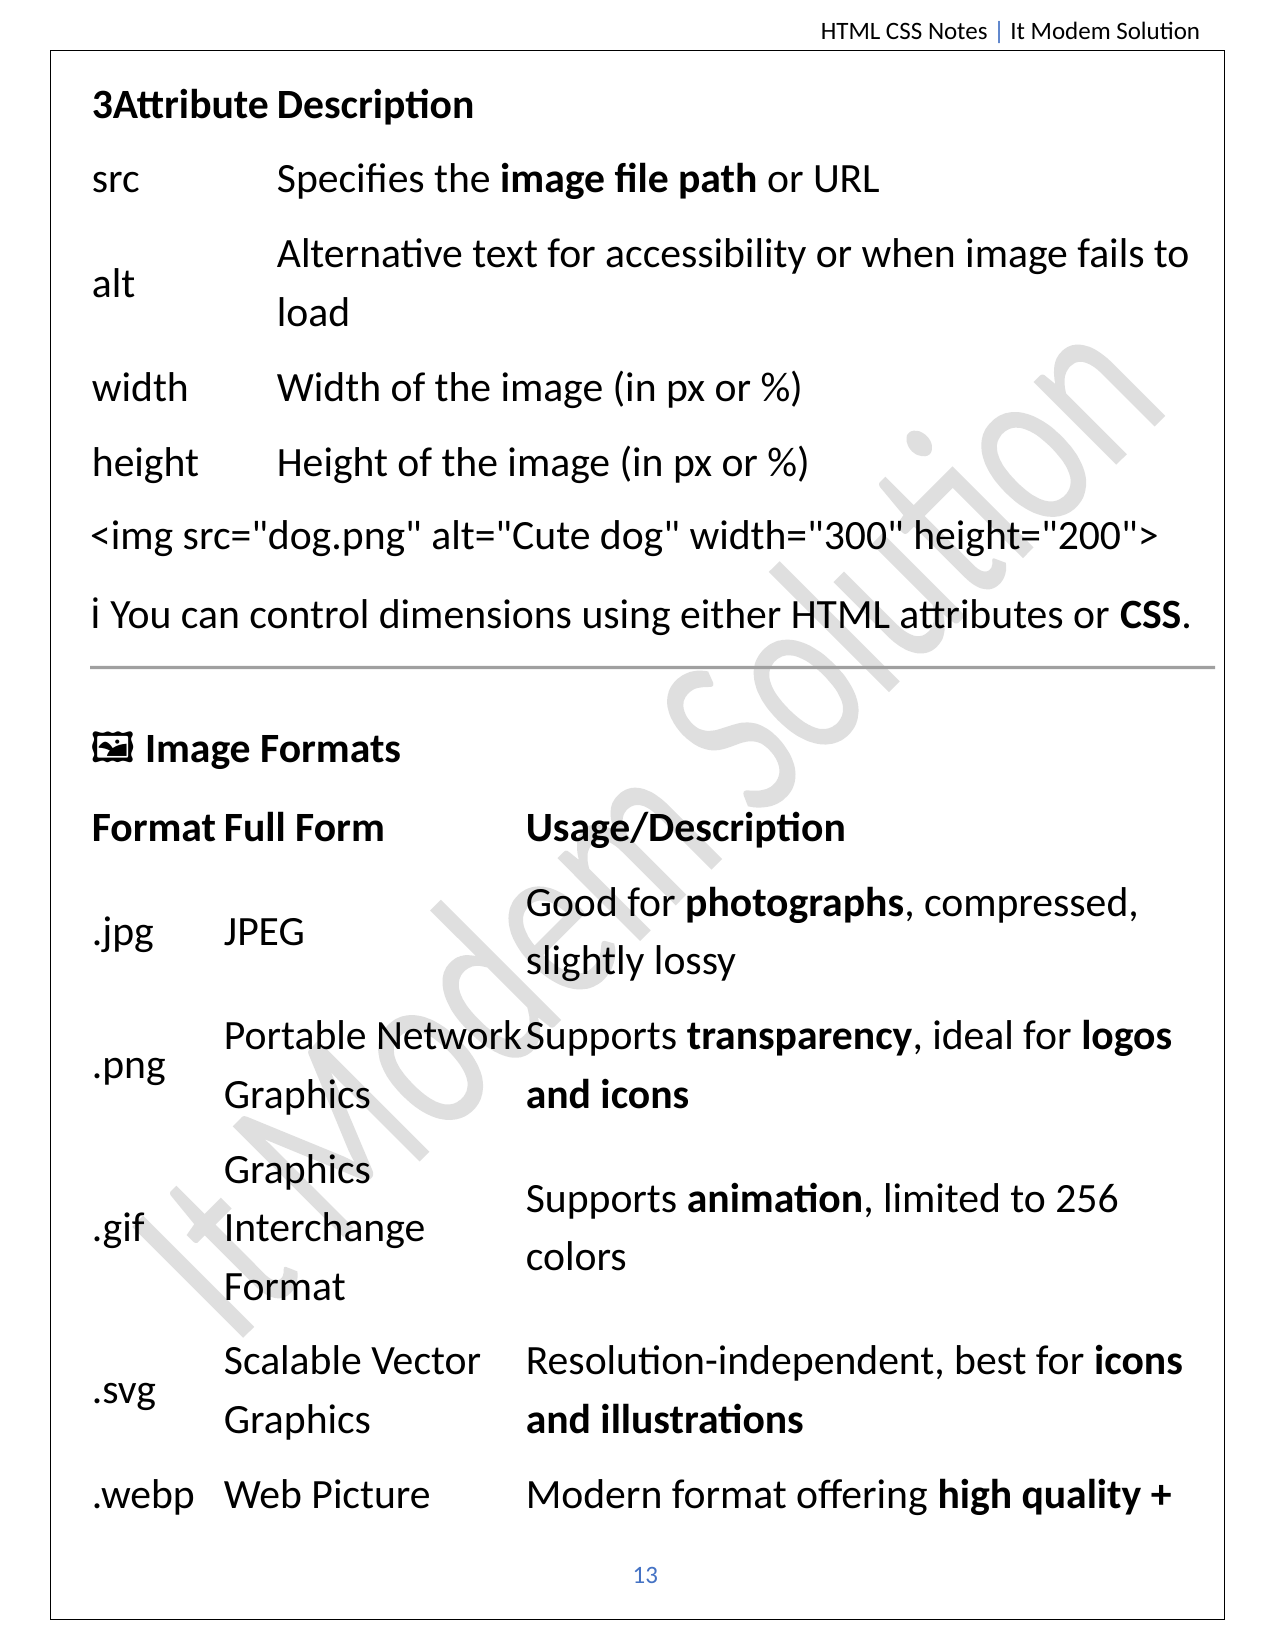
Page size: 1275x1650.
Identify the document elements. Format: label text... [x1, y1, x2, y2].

table_header Format [90, 800, 222, 874]
table_header 3Attribute [90, 76, 275, 151]
text ℹ️ You can control dimensions using either HTML attributes or CSS. [90, 584, 1200, 641]
table_cell Portable Network Graphics [222, 1008, 524, 1141]
table_cell .webp [90, 1466, 222, 1541]
table_cell .svg [90, 1333, 222, 1466]
table_cell JPEG [222, 874, 524, 1008]
table_cell .gif [90, 1141, 222, 1333]
table_cell Supports animation, limited to 256 colors [524, 1141, 1200, 1333]
table_cell height [90, 434, 275, 509]
text 🖼️ Image Formats [90, 718, 1200, 774]
table_cell Graphics Interchange Format [222, 1141, 524, 1333]
table_cell Height of the image (in px or %) [275, 434, 1200, 509]
table_cell Width of the image (in px or %) [275, 359, 1200, 434]
table_cell Good for photographs, compressed, slightly lossy [524, 874, 1200, 1008]
table_cell .png [90, 1008, 222, 1141]
table_cell Specifies the image file path or URL [275, 151, 1200, 226]
table_header Full Form [222, 800, 524, 874]
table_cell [524, 1466, 1200, 1541]
table_cell src [90, 151, 275, 226]
table_cell Supports transparency, ideal for logos and icons [524, 1008, 1200, 1141]
table_cell Web Picture Format [222, 1466, 524, 1541]
table_cell Resolution-independent, best for icons and illustrations [524, 1333, 1200, 1466]
table_cell alt [90, 226, 275, 359]
table_cell width [90, 359, 275, 434]
table_header Description [275, 76, 1200, 151]
table_cell .jpg [90, 874, 222, 1008]
table_cell Alternative text for accessibility or when image fails to load [275, 226, 1200, 359]
table_header Usage/Description [524, 800, 1200, 874]
text <img src="dog.png" alt="Cute dog" width="300" height="200"> [90, 509, 1200, 560]
table_cell Scalable Vector Graphics [222, 1333, 524, 1466]
